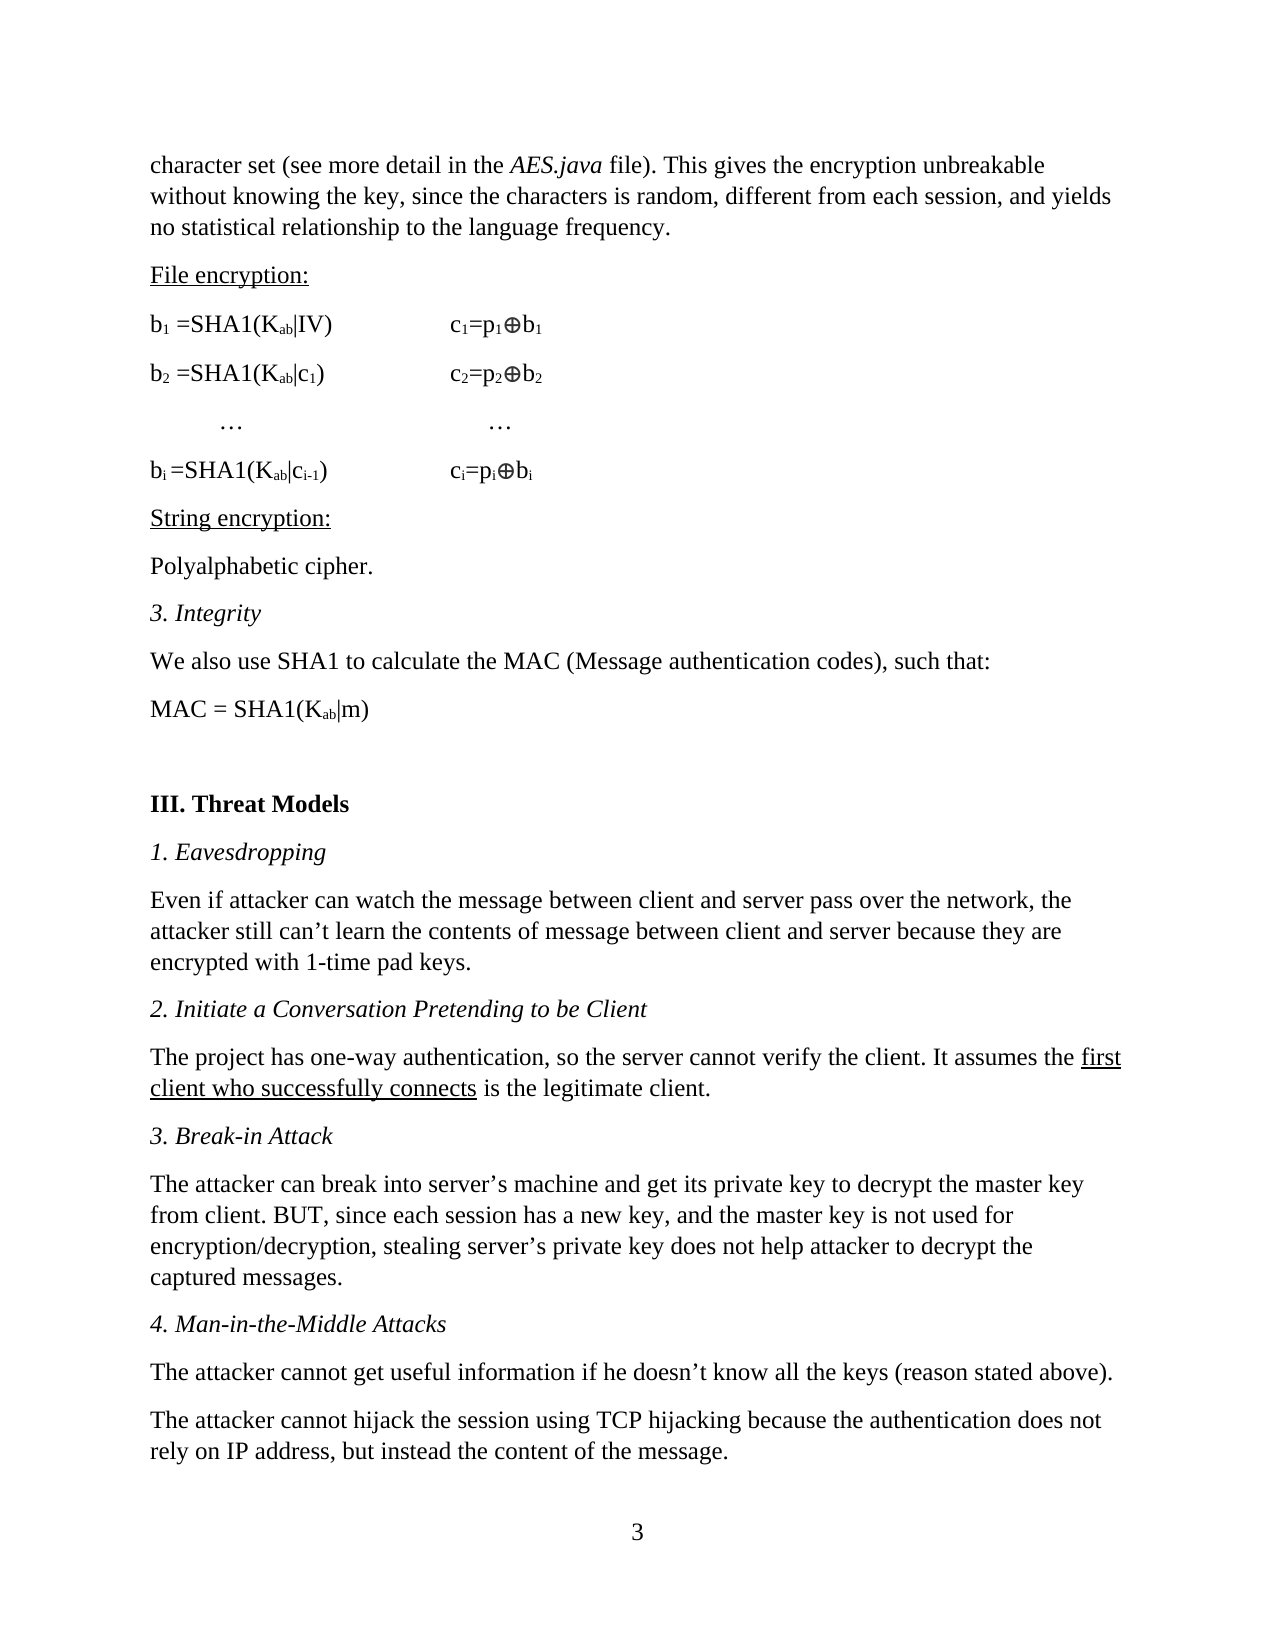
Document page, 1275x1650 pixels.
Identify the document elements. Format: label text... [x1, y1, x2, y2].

text Polyalphabetic cipher. [150, 551, 1125, 579]
text File encryption: [150, 260, 1125, 288]
text bi =SHA1(Kab|ci-1) ci=pi⊕bi [150, 454, 496, 484]
text The project has one-way authentication, so the server cannot verify the client. It assumes the first client who successfully connects is the legitimate client. [150, 1042, 1125, 1102]
text String encryption: [150, 503, 1125, 532]
text 3. Integrity [150, 598, 1125, 627]
text bi =SHA1(Kab|ci-1) ci=pi⊕bi [516, 454, 1125, 484]
text The attacker can break into server’s machine and get its private key to decrypt the master key from client. BUT, since each session has a new key, and the master key is not used for encryption/decryption, stealing server’s private key does not help attacker to decrypt the captured messages. [150, 1169, 1125, 1291]
text The attacker cannot get useful information if he doesn’t know all the keys (reason stated above). [150, 1357, 1125, 1386]
text We also use SHA1 to calculate the MAC (Message authentication codes), such that: [150, 646, 1125, 675]
text 4. Man-in-the-Middle Attacks [150, 1309, 1125, 1338]
text III. Threat Models [150, 789, 1125, 818]
text MAC = SHA1(Kab|m) [150, 694, 1125, 723]
text 3. Break-in Attack [150, 1121, 1125, 1150]
text Even if attacker can watch the message between client and server pass over the network, the attacker still can’t learn the contents of message between client and server because they are encrypted with 1-time pad keys. [150, 885, 1125, 976]
text 1. Eavesdropping [150, 837, 1125, 866]
text 2. Initiate a Conversation Pretending to be Client [150, 994, 1125, 1023]
text b2 =SHA1(Kab|c1) c2=p2⊕b2 [150, 357, 502, 387]
text … … [150, 406, 1125, 435]
text b2 =SHA1(Kab|c1) c2=p2⊕b2 [522, 357, 1125, 387]
text The attacker cannot hijack the session using TCP hijacking because the authentication does not rely on IP address, but instead the content of the message. [150, 1405, 1125, 1465]
text b1 =SHA1(Kab|IV) c1=p1⊕b1 [150, 307, 1125, 338]
